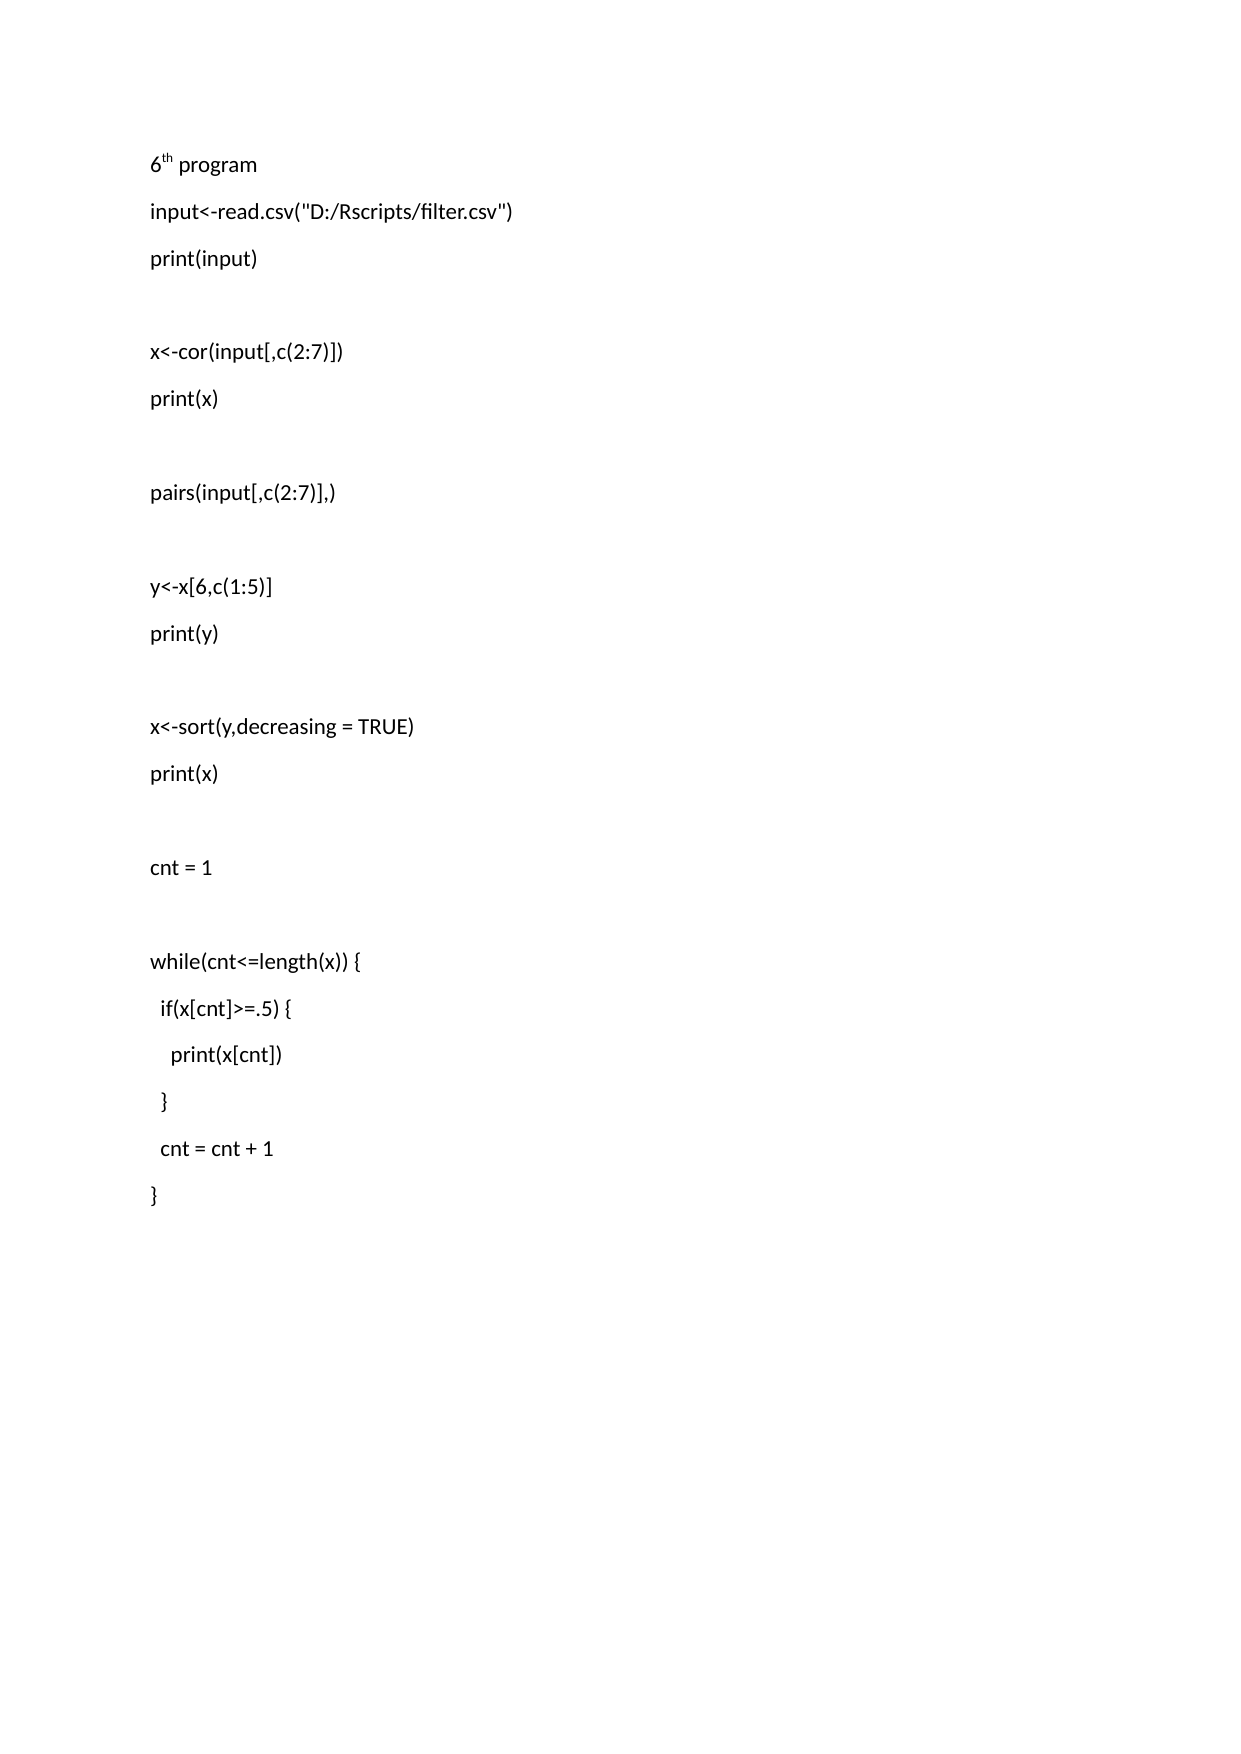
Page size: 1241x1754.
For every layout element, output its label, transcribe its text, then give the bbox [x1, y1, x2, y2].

text if(x[cnt]>=.5) { [150, 994, 1090, 1022]
text input<-read.csv("D:/Rscripts/filter.csv") [150, 197, 1090, 225]
text } [150, 1087, 1090, 1116]
text cnt = cnt + 1 [150, 1134, 1090, 1162]
text 6th program [150, 150, 1090, 178]
text x<-sort(y,decreasing = TRUE) [150, 712, 1090, 741]
text print(x) [150, 384, 1090, 412]
text } [150, 1181, 1090, 1209]
text x<-cor(input[,c(2:7)]) [150, 337, 1090, 366]
text print(x) [150, 759, 1090, 787]
text while(cnt<=length(x)) { [150, 947, 1090, 975]
text print(input) [150, 244, 1090, 272]
text print(y) [150, 619, 1090, 647]
text y<-x[6,c(1:5)] [150, 572, 1090, 600]
text pairs(input[,c(2:7)],) [150, 478, 1090, 506]
text print(x[cnt]) [150, 1041, 1090, 1069]
text cnt = 1 [150, 853, 1090, 881]
